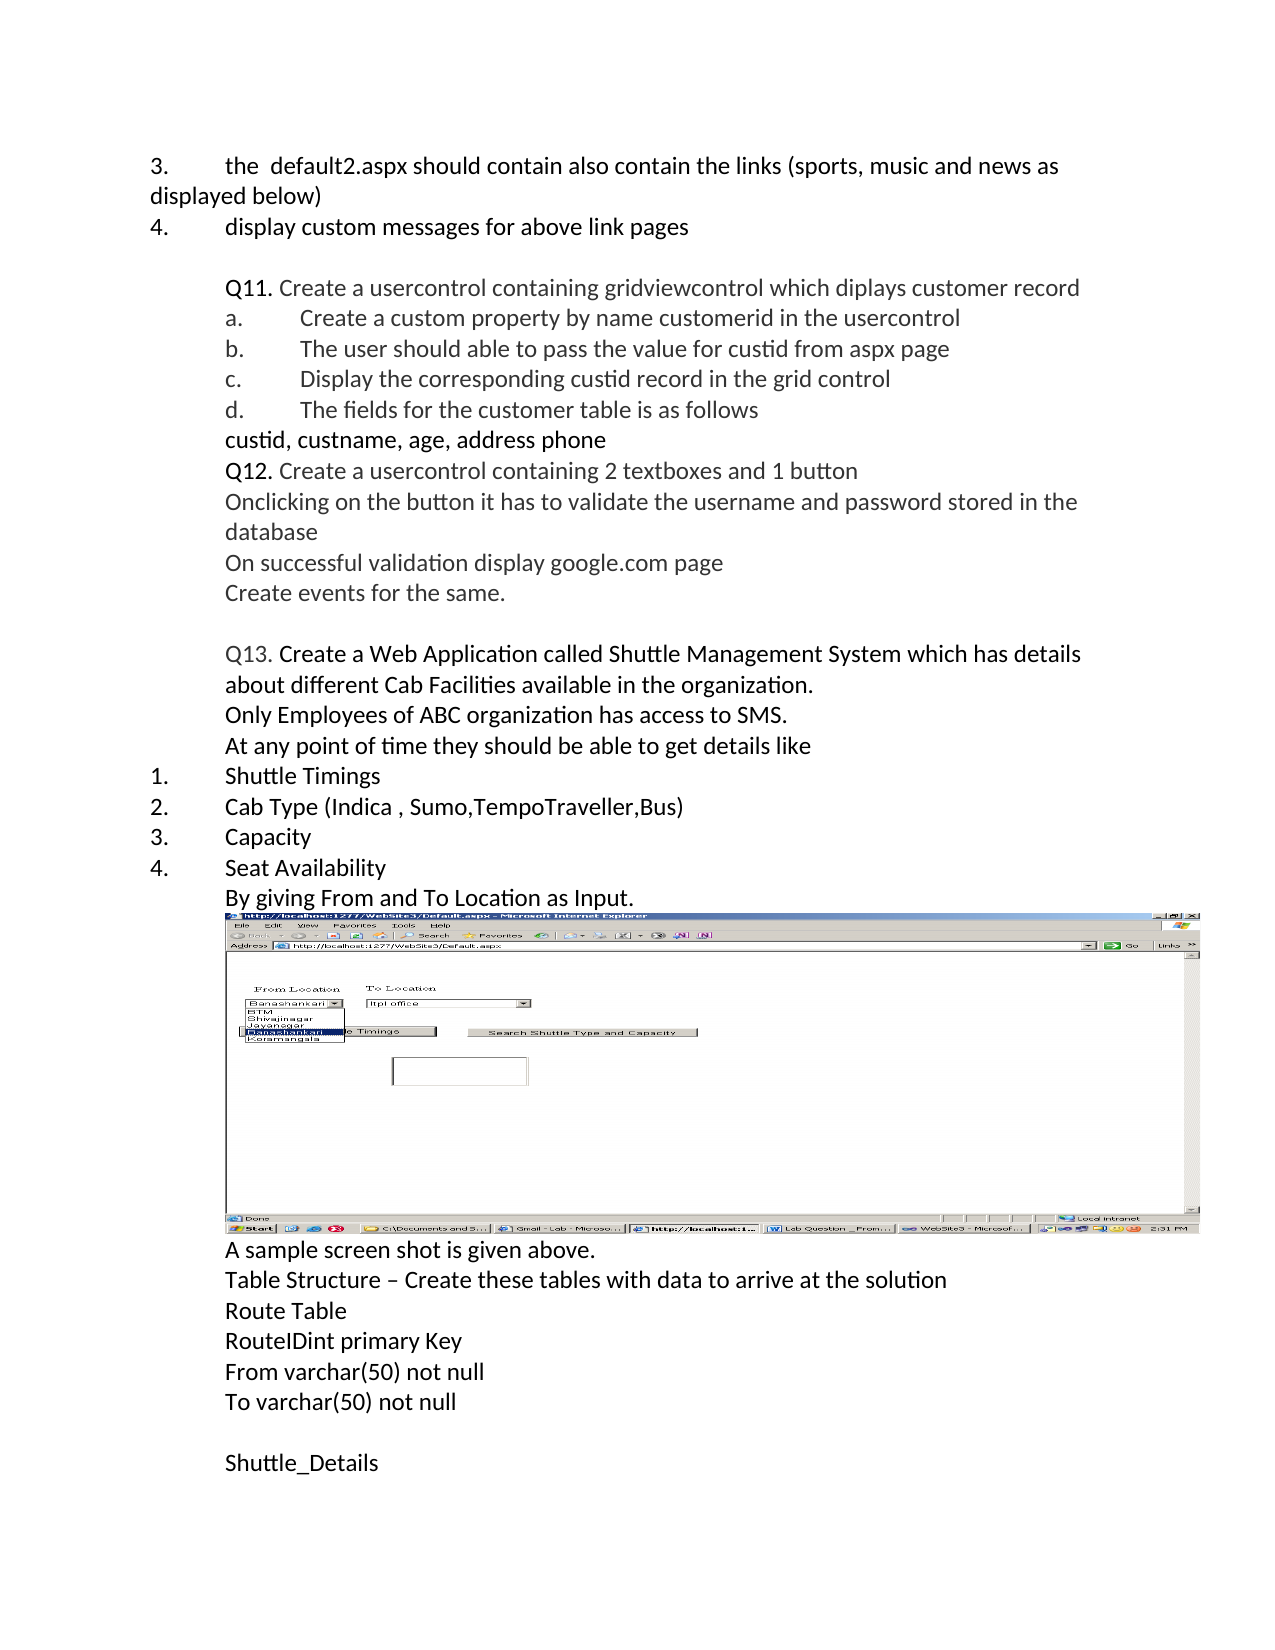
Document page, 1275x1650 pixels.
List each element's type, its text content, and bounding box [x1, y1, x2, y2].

text Q11. Create a usercontrol containing gridviewcontrol which diplays customer record [225, 272, 1125, 303]
list Cab Type (Indica , Sumo,TempoTraveller,Bus) [150, 791, 1125, 821]
text To varchar(50) not null [225, 1387, 1125, 1417]
text RouteIDint primary Key [225, 1326, 1125, 1356]
list The user should able to pass the value for custid from aspx page [225, 333, 1125, 364]
list Capacity [150, 821, 1125, 852]
text Only Employees of ABC organization has access to SMS. [225, 699, 1125, 730]
text Shuttle_Details [225, 1448, 1125, 1478]
list the default2.aspx should contain also contain the links (sports, music and news as displayed below) [150, 150, 1125, 211]
list The fields for the customer table is as follows [225, 394, 1125, 425]
list Display the corresponding custid record in the grid control [225, 364, 1125, 394]
list Seat Availability [150, 852, 1125, 882]
text Q13. Create a Web Application called Shuttle Management System which has details about different Cab Facilities available in the organization. [225, 638, 1125, 699]
list Shuttle Timings [150, 760, 1125, 791]
text Q12. Create a usercontrol containing 2 textboxes and 1 button [225, 455, 1125, 486]
text Table Structure – Create these tables with data to arrive at the solution [225, 1264, 1125, 1295]
text A sample screen shot is given above. [225, 1234, 1125, 1264]
text Route Table [225, 1295, 1125, 1326]
picture [225, 913, 1200, 1234]
text On successful validation display google.com page [225, 547, 1125, 577]
text At any point of time they should be able to get details like [225, 730, 1125, 760]
text Create events for the same. [225, 577, 1125, 608]
text Onclicking on the button it has to validate the username and password stored in the database [225, 486, 1125, 547]
text By giving From and To Location as Input. [225, 882, 1125, 913]
list Create a custom property by name customerid in the usercontrol [225, 303, 1125, 333]
text From varchar(50) not null [225, 1356, 1125, 1387]
list display custom messages for above link pages [150, 211, 1125, 242]
text custid, custname, age, address phone [225, 425, 1125, 455]
